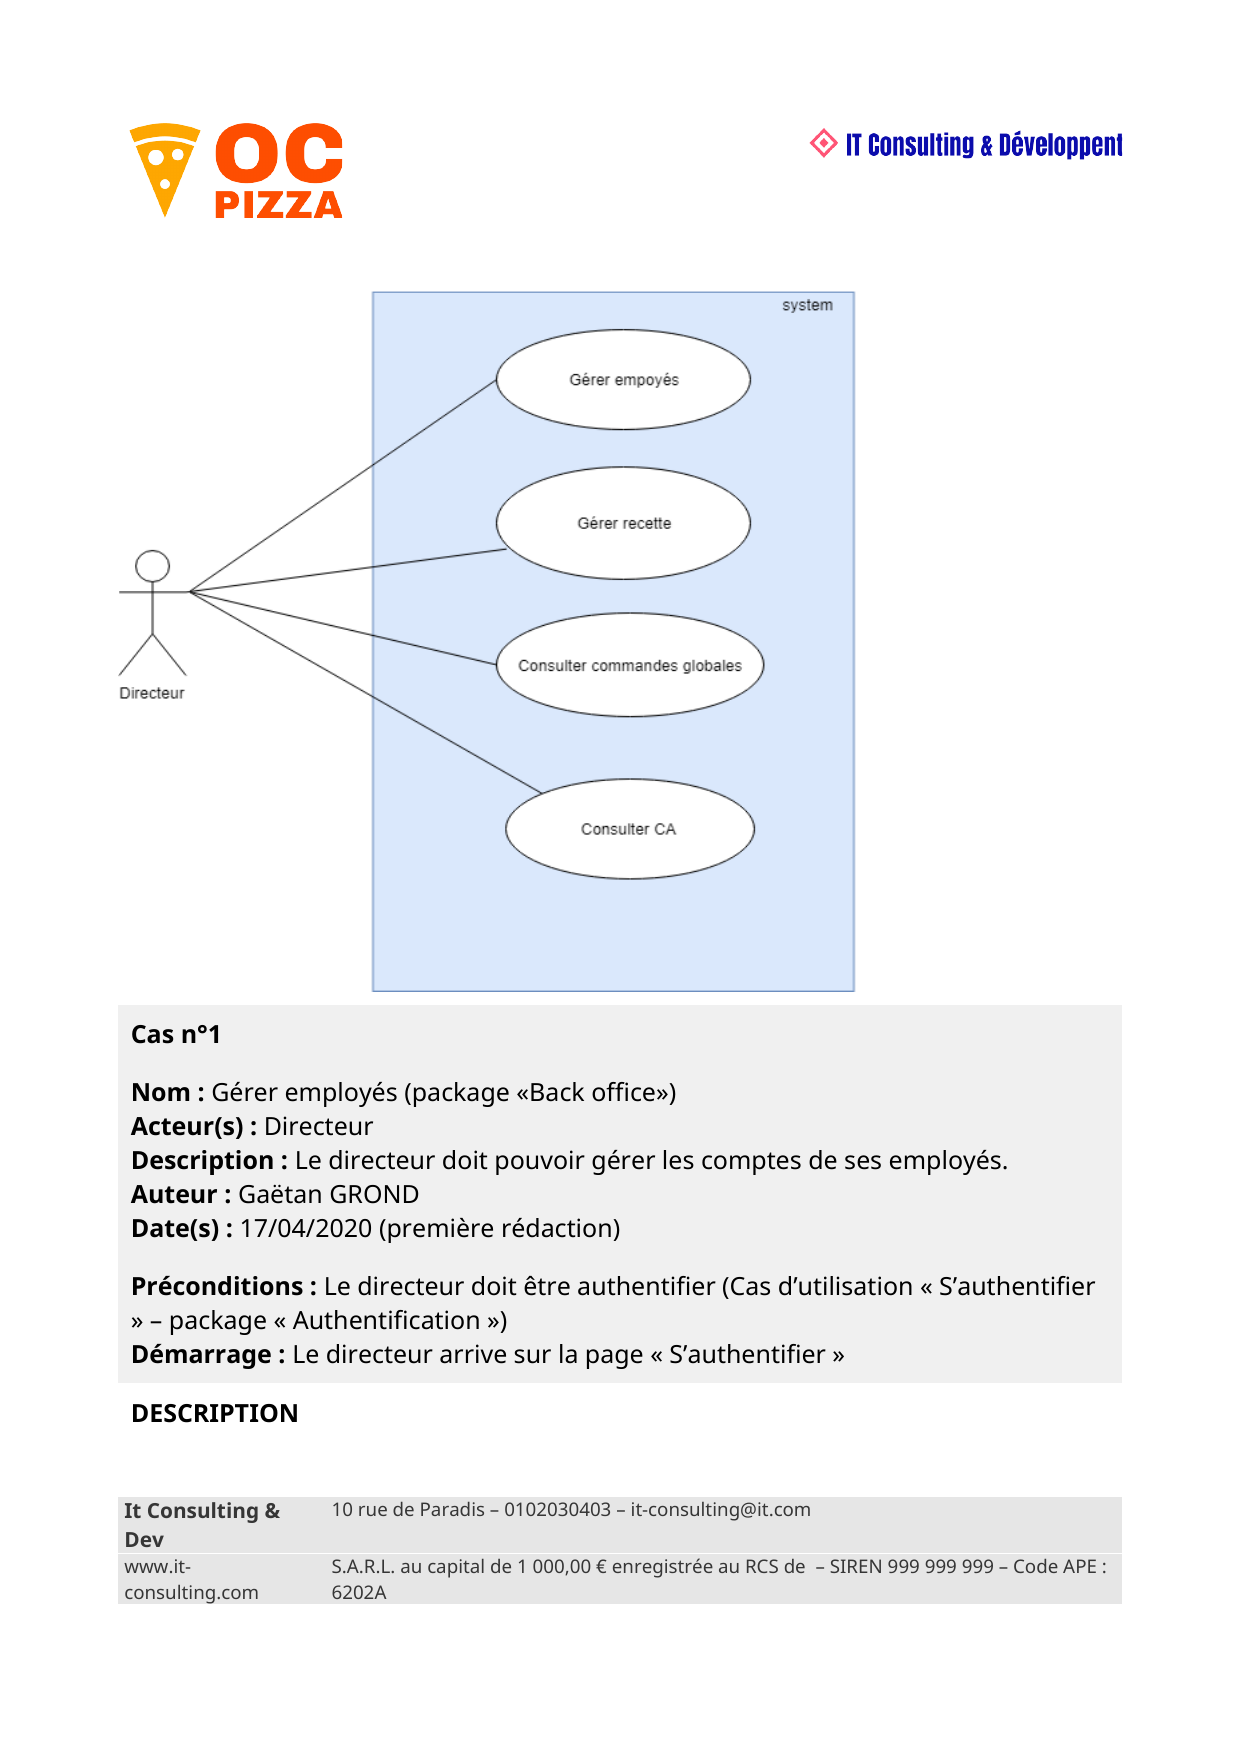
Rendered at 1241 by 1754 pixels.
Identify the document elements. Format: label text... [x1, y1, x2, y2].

picture [809, 123, 1123, 162]
table_header Cas n°1 Nom : Gérer employés (package «Back office») Acteur(s) : Directeur Description : Le directeur doit pouvoir gérer les comptes de ses employés. Auteur : Gaëtan GROND Date(s) : 17/04/2020 (première rédaction) Préconditions : Le directeur doit être authentifier (Cas d’utilisation « S’authentifier » – package « Authentification ») Démarrage : Le directeur arrive sur la page « S’authentifier » [118, 1005, 1122, 1383]
picture [118, 254, 980, 992]
picture [129, 123, 343, 218]
